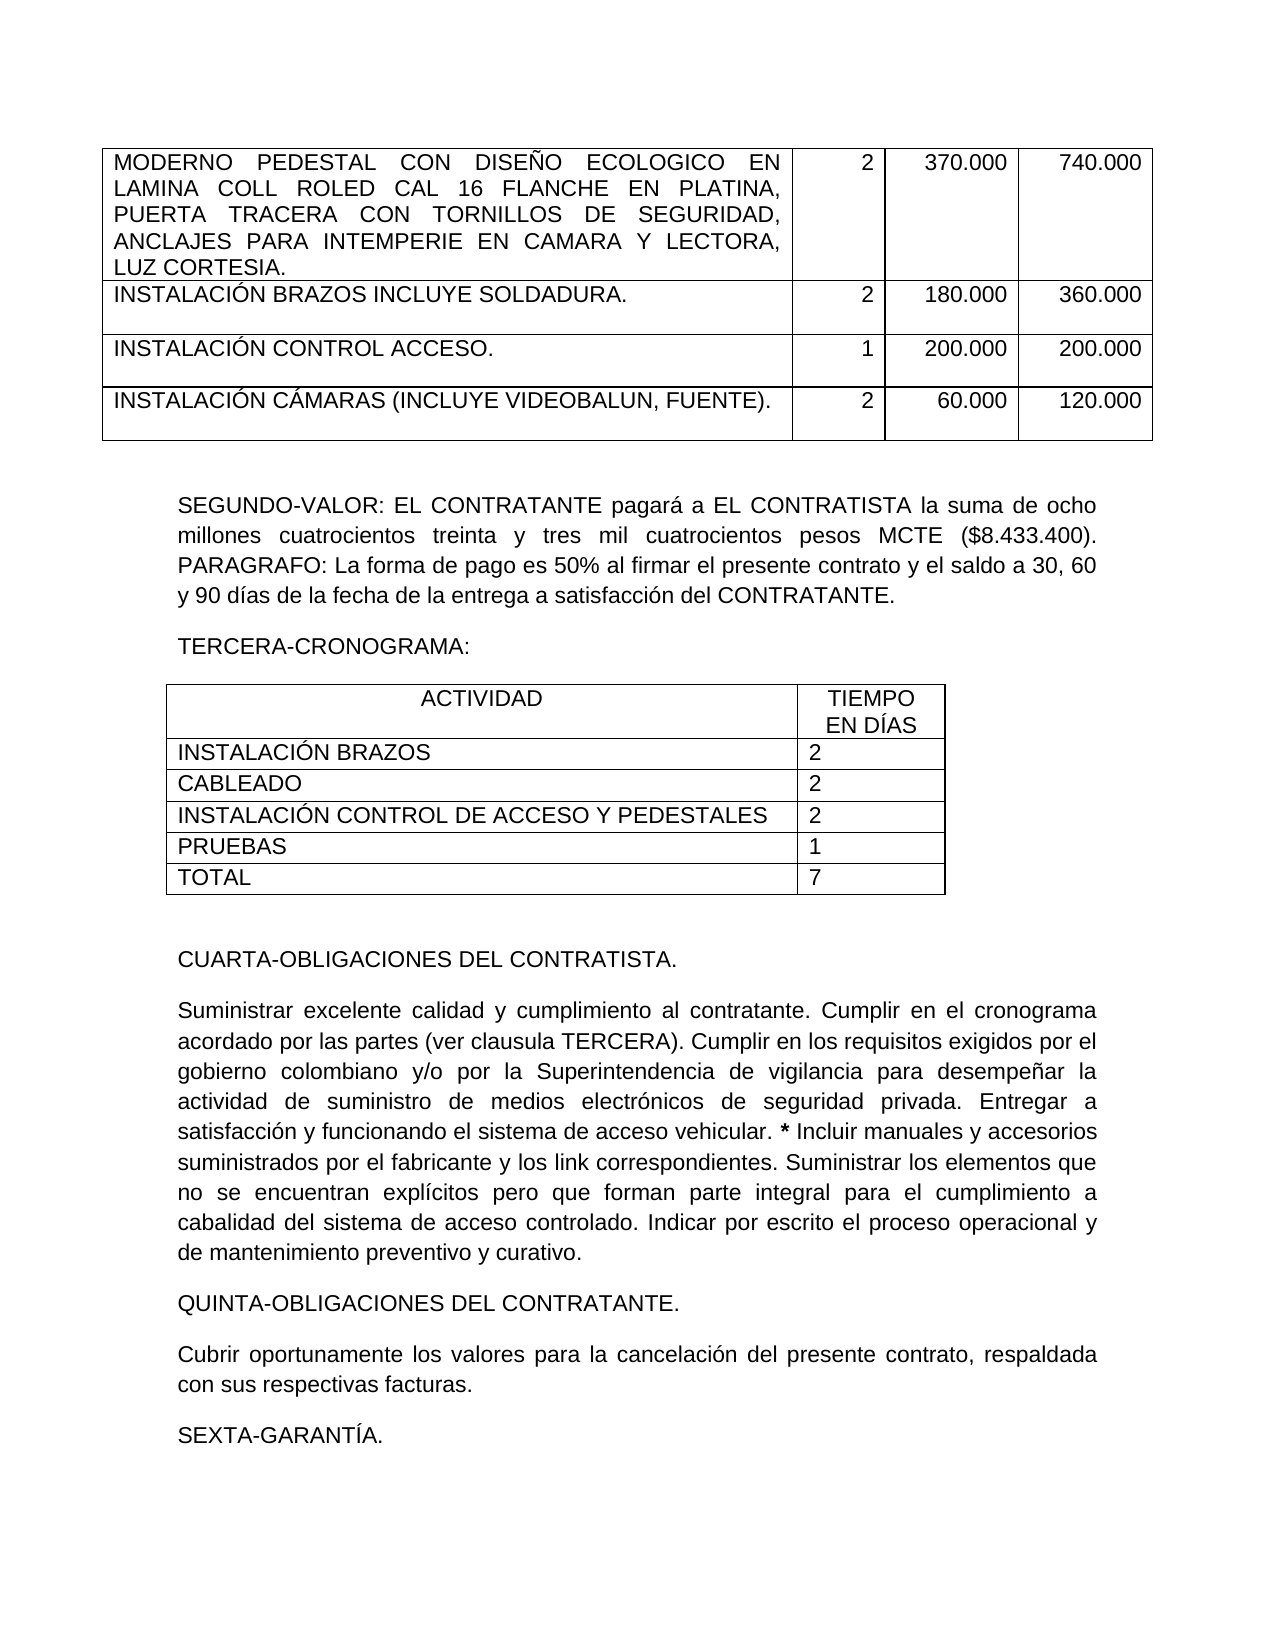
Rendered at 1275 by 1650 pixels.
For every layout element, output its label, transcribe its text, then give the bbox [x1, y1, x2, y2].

table_cell PRUEBAS [167, 833, 797, 863]
table_header ACTIVIDAD [167, 685, 797, 738]
text TERCERA-CRONOGRAMA: [177, 633, 1098, 659]
table_header TIEMPO EN DÍAS [798, 685, 944, 738]
table_cell 60.000 [886, 388, 1018, 439]
table_cell TOTAL [167, 864, 797, 894]
table_cell 120.000 [1019, 388, 1152, 439]
table_cell 200.000 [1019, 335, 1152, 386]
text SEXTA-GARANTÍA. [177, 1422, 1098, 1449]
table_cell INSTALACIÓN BRAZOS INCLUYE SOLDADURA. [103, 281, 792, 333]
table_cell 370.000 [886, 149, 1018, 280]
table_cell 2 [798, 770, 944, 801]
table_cell 2 [793, 388, 884, 439]
text CUARTA-OBLIGACIONES DEL CONTRATISTA. [177, 946, 1098, 973]
table_cell 1 [798, 833, 944, 863]
table_cell INSTALACIÓN BRAZOS [167, 739, 797, 769]
table_cell 7 [798, 864, 944, 894]
table_cell 2 [793, 281, 884, 333]
table_cell CABLEADO [167, 770, 797, 801]
text QUINTA-OBLIGACIONES DEL CONTRATANTE. [177, 1290, 1098, 1316]
table_cell 180.000 [886, 281, 1018, 333]
table_cell 740.000 [1019, 149, 1152, 280]
table_cell 360.000 [1019, 281, 1152, 333]
table_cell MODERNO PEDESTAL CON DISEÑO ECOLOGICO EN LAMINA COLL ROLED CAL 16 FLANCHE EN PLATINA, PUERTA TRACERA CON TORNILLOS DE SEGURIDAD, ANCLAJES PARA INTEMPERIE EN CAMARA Y LECTORA, LUZ CORTESIA. [103, 149, 792, 280]
table_cell 2 [798, 739, 944, 769]
table_cell INSTALACIÓN CONTROL DE ACCESO Y PEDESTALES [167, 802, 797, 832]
table_cell INSTALACIÓN CÁMARAS (INCLUYE VIDEOBALUN, FUENTE). [103, 388, 792, 439]
table_cell 1 [793, 335, 884, 386]
table_cell 2 [798, 802, 944, 832]
text Suministrar excelente calidad y cumplimiento al contratante. Cumplir en el cronograma acordado por las partes (ver clausula TERCERA). Cumplir en los requisitos exigidos por el gobierno colombiano y/o por la Superintendencia de vigilancia para desempeñar la actividad de suministro de medios electrónicos de seguridad privada. Entregar a satisfacción y funcionando el sistema de acceso vehicular. * Incluir manuales y accesorios suministrados por el fabricante y los link correspondientes. Suministrar los elementos que no se encuentran explícitos pero que forman parte integral para el cumplimiento a cabalidad del sistema de acceso controlado. Indicar por escrito el proceso operacional y de mantenimiento preventivo y curativo. [177, 997, 1098, 1265]
table_cell 2 [793, 149, 884, 280]
text Cubrir oportunamente los valores para la cancelación del presente contrato, respaldada con sus respectivas facturas. [177, 1341, 1098, 1398]
text SEGUNDO-VALOR: EL CONTRATANTE pagará a EL CONTRATISTA la suma de ocho millones cuatrocientos treinta y tres mil cuatrocientos pesos MCTE ($8.433.400). PARAGRAFO: La forma de pago es 50% al firmar el presente contrato y el saldo a 30, 60 y 90 días de la fecha de la entrega a satisfacción del CONTRATANTE. [177, 492, 1098, 608]
table_cell 200.000 [886, 335, 1018, 386]
table_cell INSTALACIÓN CONTROL ACCESO. [103, 335, 792, 386]
